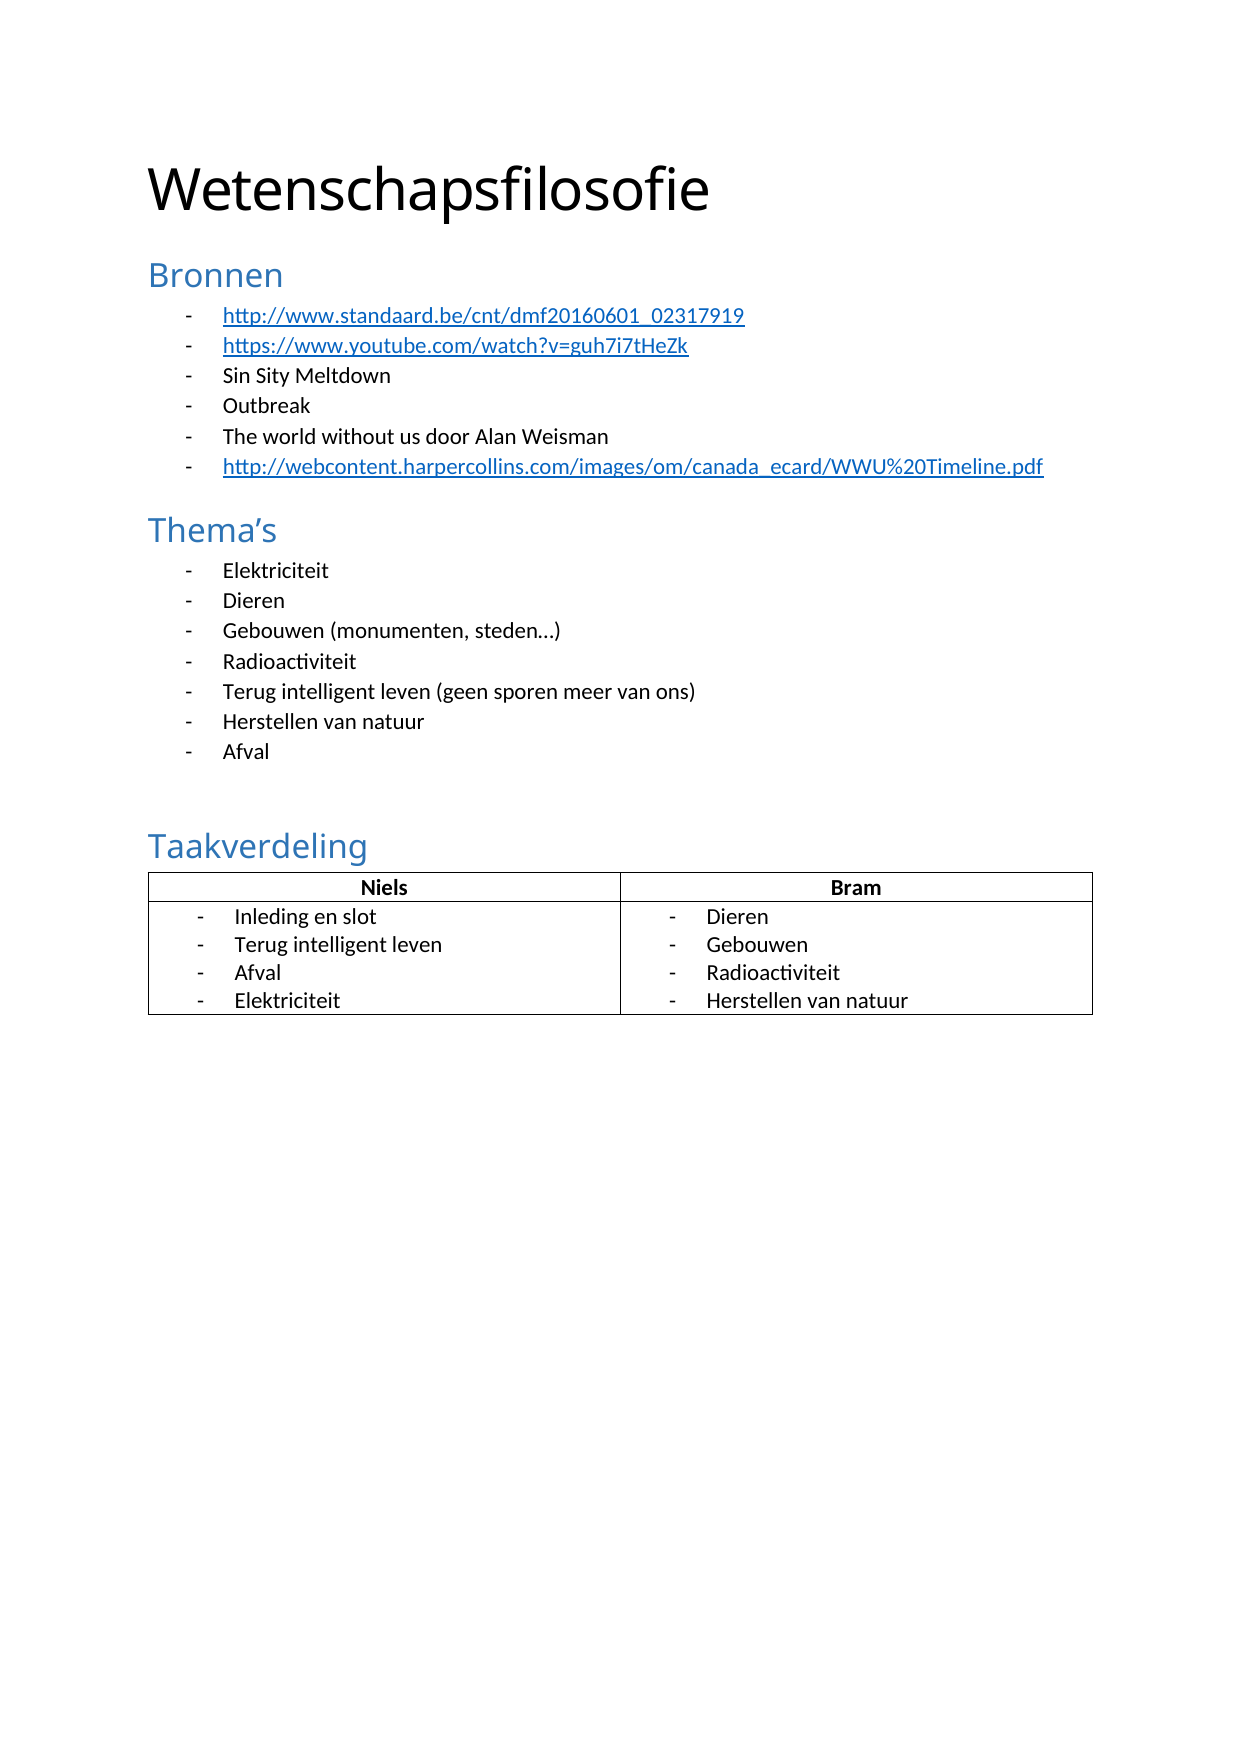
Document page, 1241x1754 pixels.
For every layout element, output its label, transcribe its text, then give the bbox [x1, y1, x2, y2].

list Radioactiviteit [185, 647, 1093, 675]
list Outbreak [185, 392, 1093, 420]
title Wetenschapsfilosofie [148, 148, 1093, 227]
list Herstellen van natuur [185, 707, 1093, 735]
table_header Niels [149, 873, 620, 901]
table_cell Dieren Gebouwen Radioactiviteit Herstellen van natuur [621, 902, 1092, 1014]
table_header Bram [621, 873, 1092, 901]
subtitle Taakverdeling [148, 823, 1093, 868]
subtitle Thema’s [148, 507, 1093, 553]
list Afval [185, 737, 1093, 766]
list Terug intelligent leven (geen sporen meer van ons) [185, 677, 1093, 705]
list Sin Sity Meltdown [185, 361, 1093, 389]
list http://webcontent.harpercollins.com/images/om/canada_ecard/WWU%20Timeline.pdf [185, 452, 1093, 480]
list The world without us door Alan Weisman [185, 422, 1093, 450]
list https://www.youtube.com/watch?v=guh7i7tHeZk [185, 331, 1093, 359]
list Elektriciteit [185, 556, 1093, 584]
subtitle Bronnen [148, 252, 1093, 297]
table_cell Inleding en slot Terug intelligent leven Afval Elektriciteit [149, 902, 620, 1014]
list Gebouwen (monumenten, steden…) [185, 617, 1093, 645]
list Dieren [185, 586, 1093, 614]
list http://www.standaard.be/cnt/dmf20160601_02317919 [185, 301, 1093, 329]
